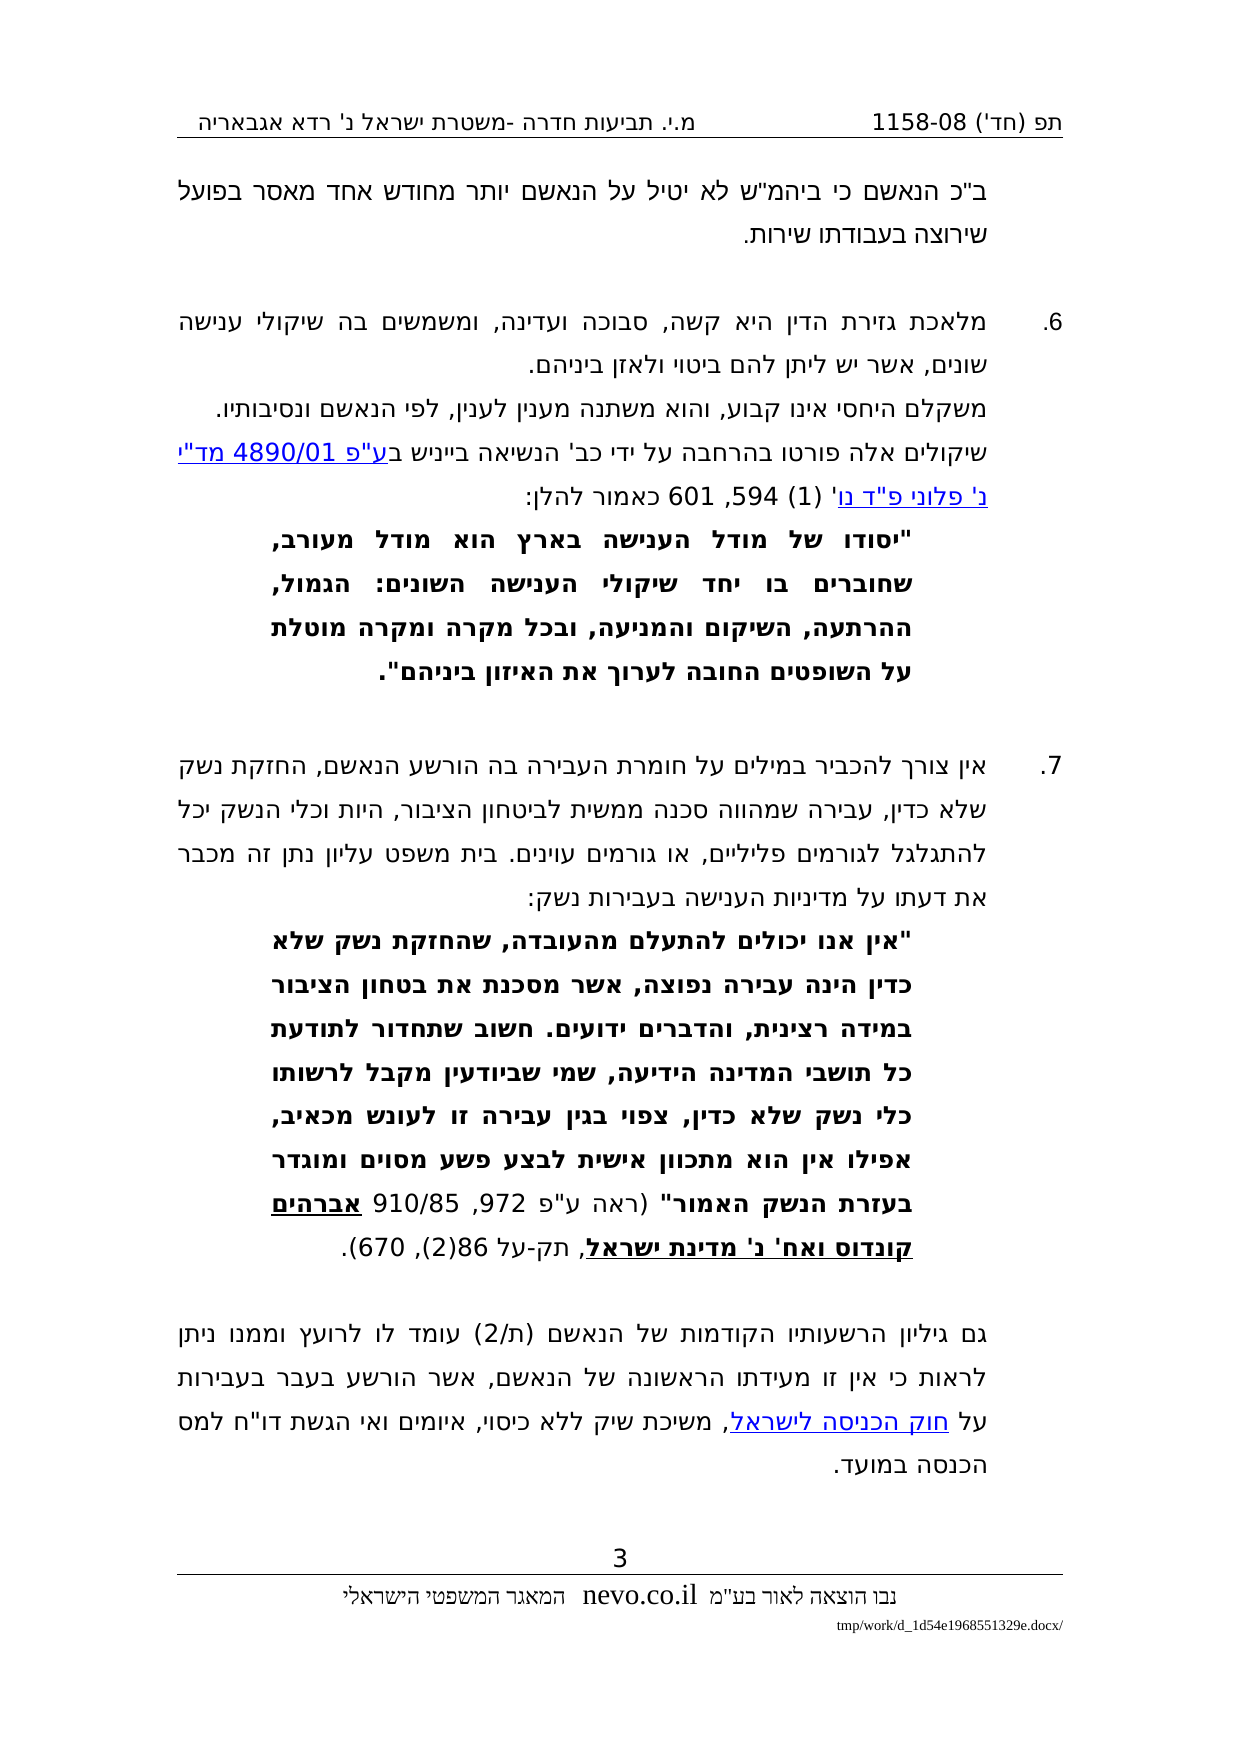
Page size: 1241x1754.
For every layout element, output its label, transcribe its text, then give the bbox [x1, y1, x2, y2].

text שיקולים אלה פורטו בהרחבה על ידי כב' הנשיאה בייניש בע"פ 4890/01 מד"י נ' פלוני פ"ד נו' (1) 594, 601 כאמור להלן: [177, 438, 988, 511]
text 7. אין צורך להכביר במילים על חומרת העבירה בה הורשע הנאשם, החזקת נשק שלא כדין, עבירה שמהווה סכנה ממשית לביטחון הציבור, היות וכלי הנשק יכל להתגלגל לגורמים פליליים, או גורמים עוינים. בית משפט עליון נתן זה מכבר את דעתו על מדיניות הענישה בעבירות נשק: [177, 752, 1063, 912]
text משקלם היחסי אינו קבוע, והוא משתנה מענין לענין, לפי הנאשם ונסיבותיו. [177, 394, 1063, 423]
text 6. מלאכת גזירת הדין היא קשה, סבוכה ועדינה, ומשמשים בה שיקולי ענישה שונים, אשר יש ליתן להם ביטוי ולאזן ביניהם. [177, 307, 1063, 380]
text "אין אנו יכולים להתעלם מהעובדה, שהחזקת נשק שלא כדין הינה עבירה נפוצה, אשר מסכנת את בטחון הציבור במידה רצינית, והדברים ידועים. חשוב שתחדור לתודעת כל תושבי המדינה הידיעה, שמי שביודעין מקבל לרשותו כלי נשק שלא כדין, צפוי בגין עבירה זו לעונש מכאיב, אפילו אין הוא מתכוון אישית לבצע פשע מסוים ומוגדר בעזרת הנשק האמור" (ראה ע"פ 972, 910/85 אברהים קונדוס ואח' נ' מדינת ישראל, תק-על 86(2), 670). [271, 927, 913, 1262]
text גם גיליון הרשעותיו הקודמות של הנאשם (ת/2) עומד לו לרועץ וממנו ניתן לראות כי אין זו מעידתו הראשונה של הנאשם, אשר הורשע בעבר בעבירות על חוק הכניסה לישראל, משיכת שיק ללא כיסוי, איומים ואי הגשת דו"ח למס הכנסה במועד. [177, 1319, 988, 1479]
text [177, 177, 1063, 249]
text "יסודו של מודל הענישה בארץ הוא מודל מעורב, שחוברים בו יחד שיקולי הענישה השונים: הגמול, ההרתעה, השיקום והמניעה, ובכל מקרה ומקרה מוטלת על השופטים החובה לערוך את האיזון ביניהם". [271, 526, 913, 686]
